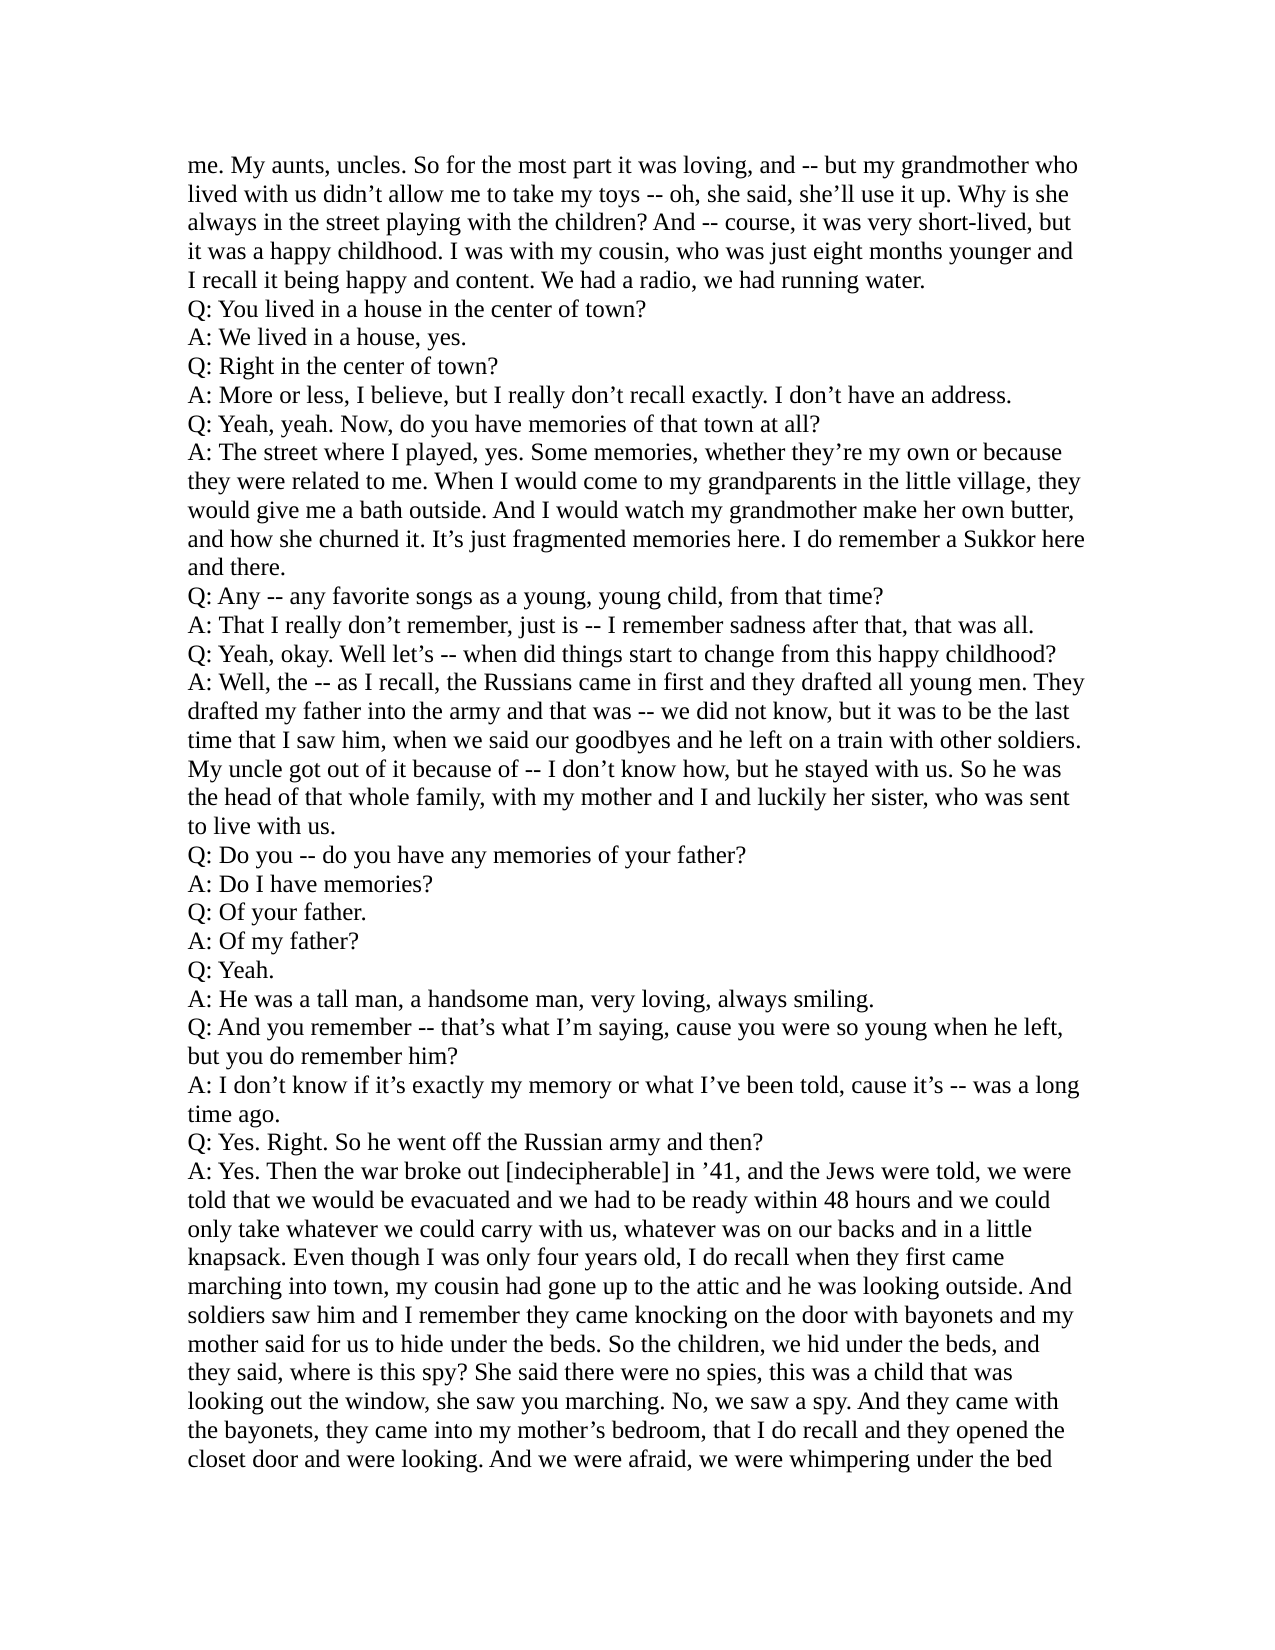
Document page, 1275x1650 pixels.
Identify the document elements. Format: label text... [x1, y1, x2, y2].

text A: Of my father? [187, 955, 1087, 984]
text A: The street where I played, yes. Some memories, whether they’re my own or because they were related to me. When I would come to my grandparents in the little village, they would give me a bath outside. And I would watch my grandmother make her own butter, and how she churned it. It’s just fragmented memories here. I do remember a Sukkor here and there. [187, 466, 1087, 610]
text A: We lived in a house, yes. [187, 351, 1087, 380]
text Q: Yes. Right. So he went off the Russian army and then? [187, 1156, 1087, 1185]
text Q: And you remember -- that’s what I’m saying, cause you were so young when he left, but you do remember him? [187, 1041, 1087, 1099]
text A: That I really don’t remember, just is -- I remember sadness after that, that was all. [187, 639, 1087, 667]
text A: He was a tall man, a handsome man, very loving, always smiling. [187, 1012, 1087, 1041]
text Q: Any -- any favorite songs as a young, young child, from that time? [187, 610, 1087, 639]
text A: Well, the -- as I recall, the Russians came in first and they drafted all young men. They drafted my father into the army and that was -- we did not know, but it was to be the last time that I saw him, when we said our goodbyes and he left on a train with other soldiers. My uncle got out of it because of -- I don’t know how, but he stayed with us. So he was the head of that whole family, with my mother and I and luckily her sister, who was sent to live with us. [187, 696, 1087, 869]
text Q: Yeah. [187, 984, 1087, 1012]
text Q: Yeah, okay. Well let’s -- when did things start to change from this happy childhood? [187, 667, 1087, 696]
text Q: Do you -- do you have any memories of your father? [187, 869, 1087, 897]
text Q: Right in the center of town? [187, 380, 1087, 409]
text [187, 1185, 1087, 1472]
text A: I don’t know if it’s exactly my memory or what I’ve been told, cause it’s -- was a long time ago. [187, 1099, 1087, 1156]
text A: More or less, I believe, but I really don’t recall exactly. I don’t have an address. [187, 409, 1087, 437]
text Q: Of your father. [187, 926, 1087, 955]
text A: Had a -- had a happy, loving childhood. Would visit my grandparents and they adored me. My aunts, uncles. So for the most part it was loving, and -- but my grandmother who lived with us didn’t allow me to take my toys -- oh, she said, she’ll use it up. Why is she always in the street playing with the children? And -- course, it was very short-lived, but it was a happy childhood. I was with my cousin, who was just eight months younger and I recall it being happy and content. We had a radio, we had running water. [187, 150, 1087, 322]
text A: Do I have memories? [187, 897, 1087, 926]
text Q: Yeah, yeah. Now, do you have memories of that town at all? [187, 437, 1087, 466]
text Q: You lived in a house in the center of town? [187, 322, 1087, 351]
